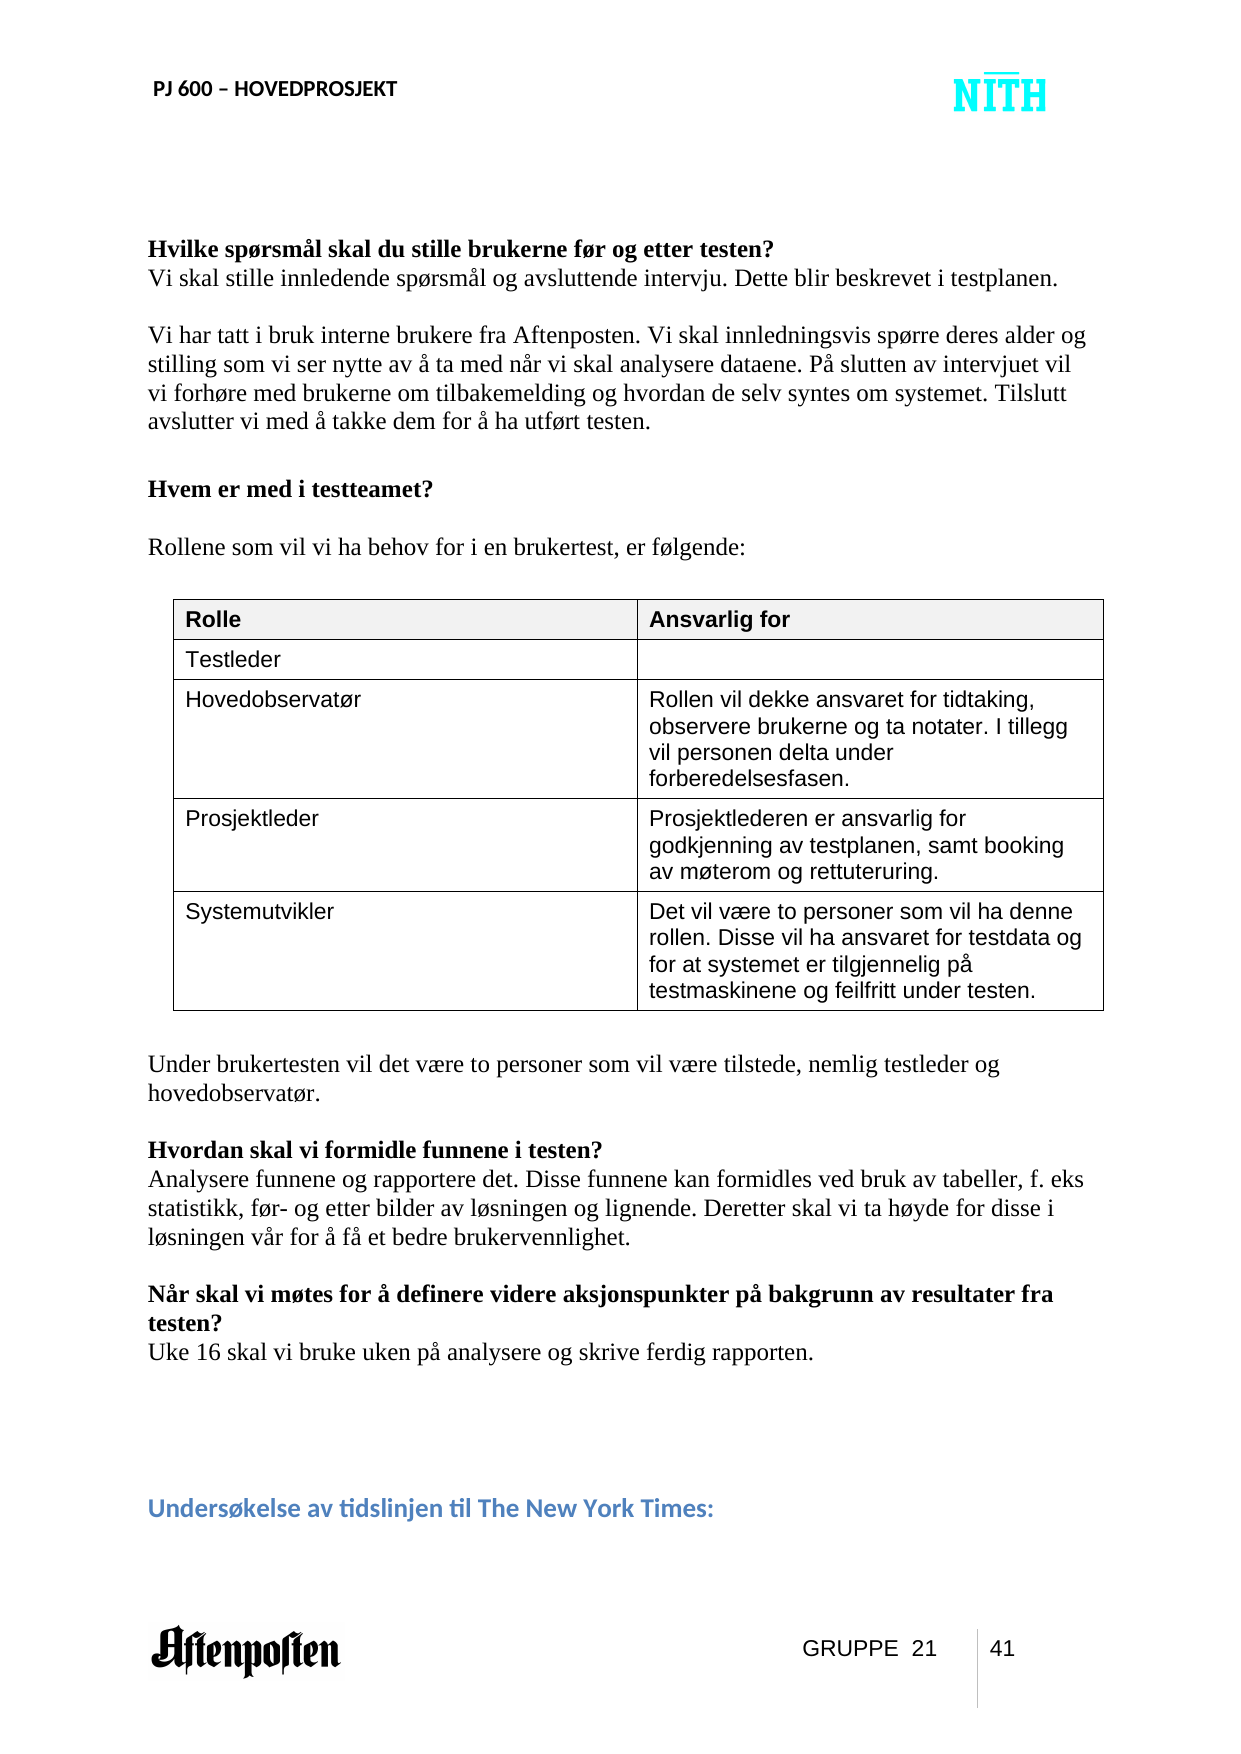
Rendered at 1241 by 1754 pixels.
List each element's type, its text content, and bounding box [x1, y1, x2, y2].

table_cell Prosjektleder [174, 799, 637, 891]
text Hvilke spørsmål skal du stille brukerne før og etter testen? [148, 234, 1092, 263]
table_header Rolle [174, 600, 637, 639]
table_cell Prosjektlederen er ansvarlig for godkjenning av testplanen, samt booking av møterom og rettuteruring. [638, 799, 1103, 891]
table_cell Det vil være to personer som vil ha denne rollen. Disse vil ha ansvaret for testdata og for at systemet er tilgjennelig på testmaskinene og feilfritt under testen. [638, 892, 1103, 1009]
text Undersøkelse av tidslinjen til The New York Times: [148, 1491, 1092, 1524]
table_cell Hovedobservatør [174, 680, 637, 798]
text Hvem er med i testteamet? [148, 474, 1092, 503]
table_cell Systemutvikler [174, 892, 637, 1009]
table_cell Testleder [174, 640, 637, 679]
text Vi har tatt i bruk interne brukere fra Aftenposten. Vi skal innledningsvis spørre deres alder og stilling som vi ser nytte av å ta med når vi skal analysere dataene. På slutten av intervjuet vil vi forhøre med brukerne om tilbakemelding og hvordan de selv syntes om systemet. Tilslutt avslutter vi med å takke dem for å ha utført testen. [148, 320, 1092, 435]
text Rollene som vil vi ha behov for i en brukertest, er følgende: [148, 532, 1092, 560]
table_header Ansvarlig for [638, 600, 1103, 639]
text Når skal vi møtes for å definere videre aksjonspunkter på bakgrunn av resultater fra testen? [148, 1279, 1092, 1337]
table_cell [638, 640, 1103, 679]
text Analysere funnene og rapportere det. Disse funnene kan formidles ved bruk av tabeller, f. eks statistikk, før- og etter bilder av løsningen og lignende. Deretter skal vi ta høyde for disse i løsningen vår for å få et bedre brukervennlighet. [148, 1164, 1092, 1251]
text Uke 16 skal vi bruke uken på analysere og skrive ferdig rapporten. [148, 1337, 1092, 1366]
picture [953, 72, 1046, 115]
text Hvordan skal vi formidle funnene i testen? [148, 1136, 1092, 1164]
text Under brukertesten vil det være to personer som vil være tilstede, nemlig testleder og hovedobservatør. [148, 1049, 1092, 1107]
table_cell Rollen vil dekke ansvaret for tidtaking, observere brukerne og ta notater. I tillegg vil personen delta under forberedelsesfasen. [638, 680, 1103, 798]
picture [147, 1622, 346, 1681]
text Vi skal stille innledende spørsmål og avsluttende intervju. Dette blir beskrevet i testplanen. [148, 263, 1092, 291]
